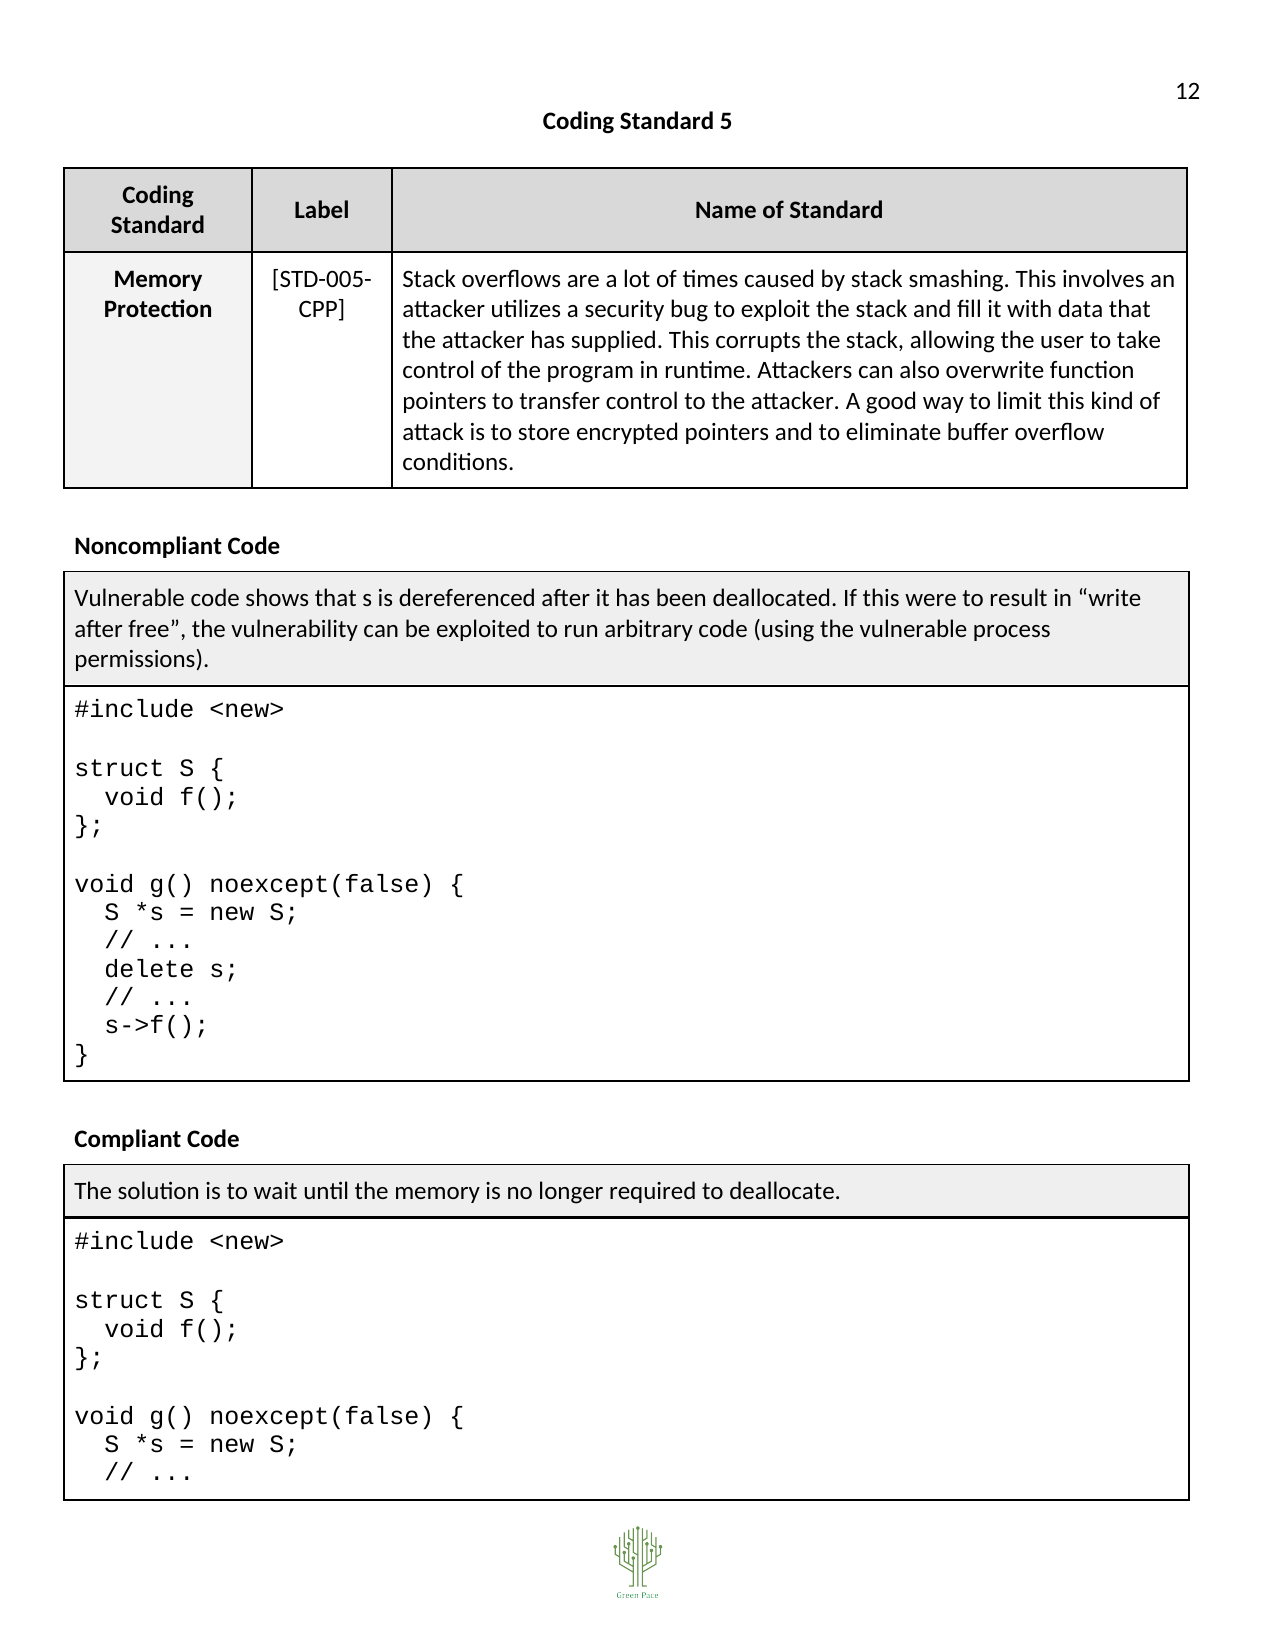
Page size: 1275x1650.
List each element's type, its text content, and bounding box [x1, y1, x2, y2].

table_cell Stack overflows are a lot of times caused by stack smashing. This involves an attacker utilizes a security bug to exploit the stack and fill it with data that the attacker has supplied. This corrupts the stack, allowing the user to take control of the program in runtime. Attackers can also overwrite function pointers to transfer control to the attacker. A good way to limit this kind of attack is to store encrypted pointers and to eliminate buffer overflow conditions. [393, 253, 1186, 487]
table_cell [STD-005-CPP] [253, 253, 391, 487]
table_header Name of Standard [393, 169, 1186, 251]
table_header Noncompliant Code [64, 520, 1189, 571]
table_header Label [253, 169, 391, 251]
picture [605, 1521, 670, 1606]
table_cell Vulnerable code shows that s is dereferenced after it has been deallocated. If this were to result in “write after free”, the vulnerability can be exploited to run arbitrary code (using the vulnerable process permissions). [65, 572, 1188, 684]
table_header Compliant Code [64, 1113, 1189, 1164]
table_header Coding Standard [65, 169, 251, 251]
table_cell Memory Protection [65, 253, 251, 487]
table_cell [65, 1219, 1188, 1499]
table_cell #include <new> struct S { void f(); }; void g() noexcept(false) { S *s = new S; // ... delete s; // ... s->f(); } [65, 687, 1188, 1080]
table_cell The solution is to wait until the memory is no longer required to deallocate. [65, 1165, 1188, 1216]
subtitle Coding Standard 5 [75, 106, 1200, 136]
